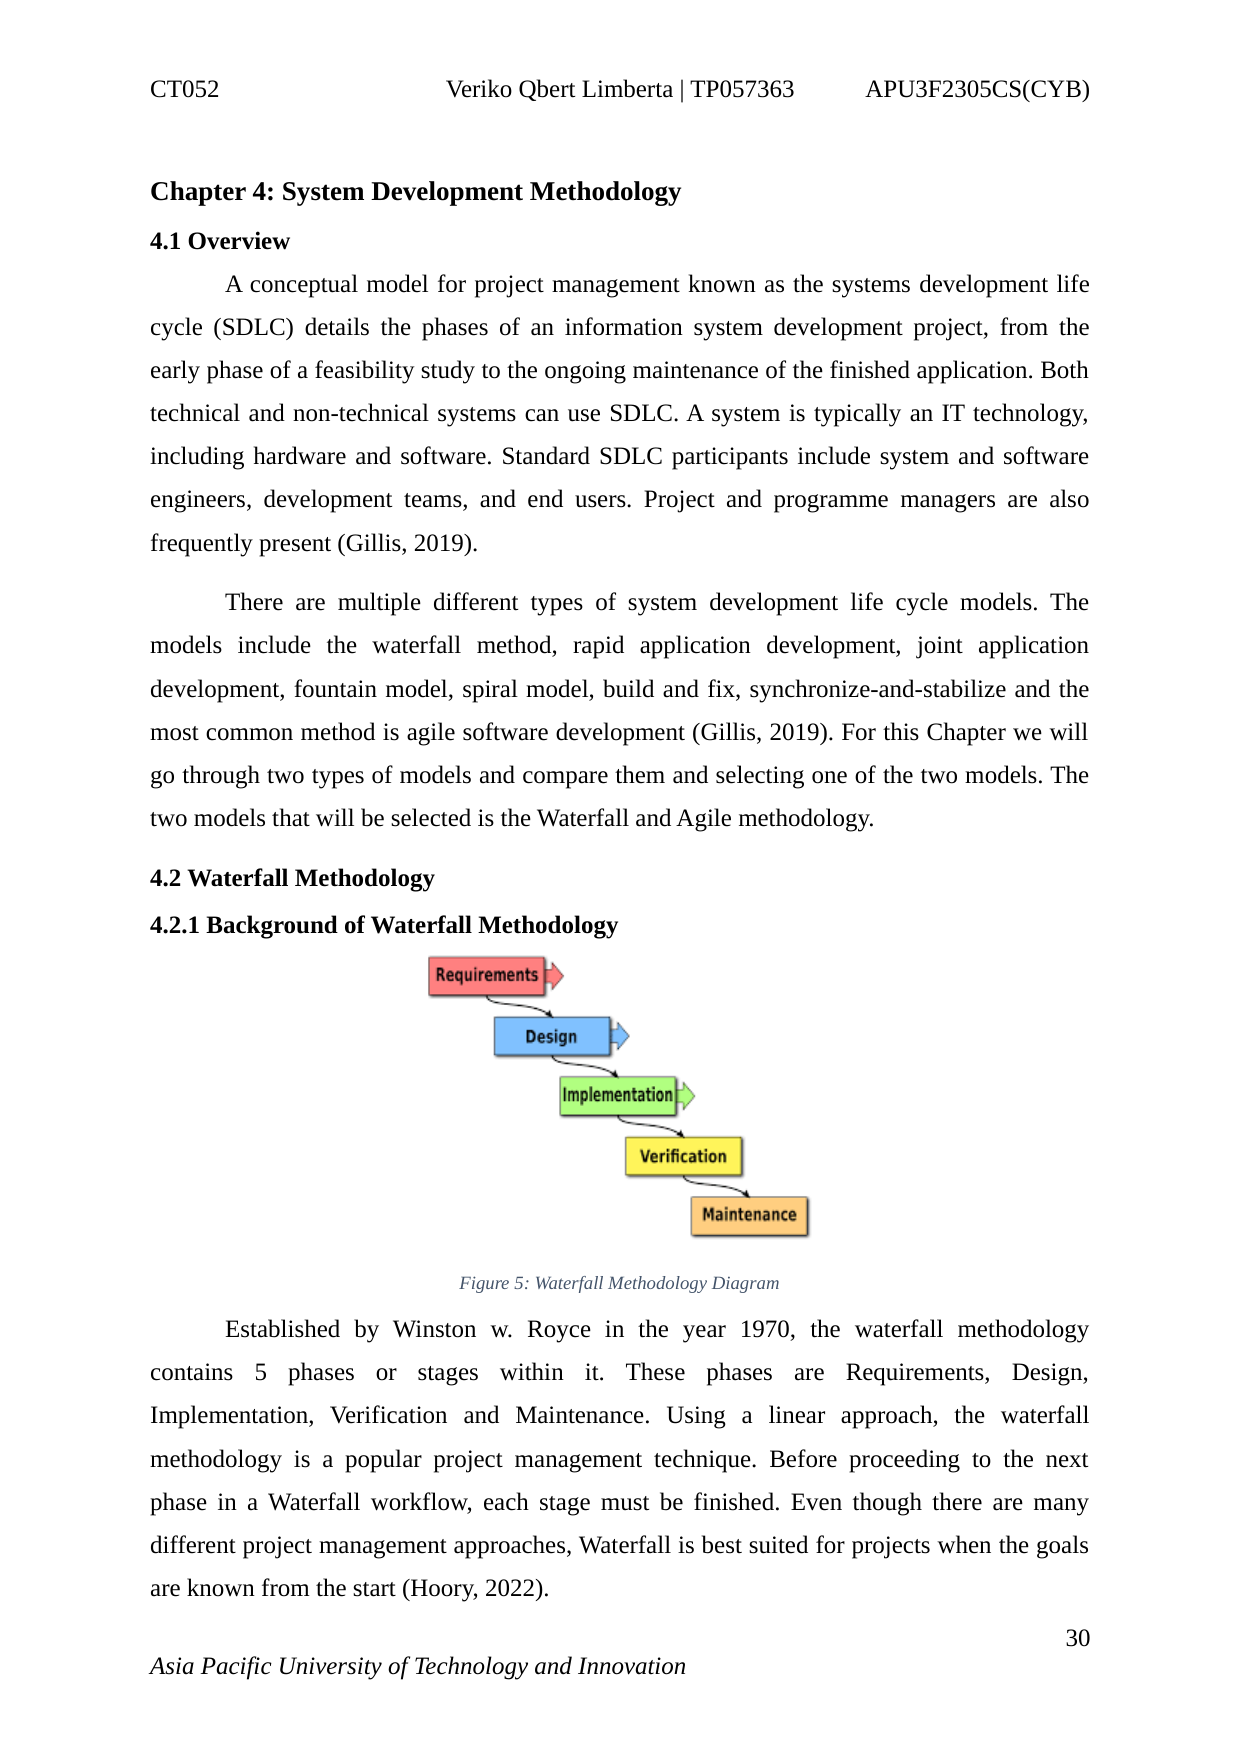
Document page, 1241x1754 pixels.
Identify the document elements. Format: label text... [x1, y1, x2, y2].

picture [427, 953, 813, 1241]
text Figure 5: Waterfall Methodology Diagram [150, 1272, 1090, 1293]
text A conceptual model for project management known as the systems development life cycle (SDLC) details the phases of an information system development project, from the early phase of a feasibility study to the ongoing maintenance of the finished application. Both technical and non-technical systems can use SDLC. A system is typically an IT technology, including hardware and software. Standard SDLC participants include system and software engineers, development teams, and end users. Project and programme managers are also frequently present (Gillis, 2019). [150, 269, 1090, 556]
subtitle 4.2.1 Background of Waterfall Methodology [150, 910, 1090, 939]
text There are multiple different types of system development life cycle models. The models include the waterfall method, rapid application development, joint application development, fountain model, spiral model, build and fix, synchronize-and-stabilize and the most common method is agile software development (Gillis, 2019). For this Chapter we will go through two types of models and compare them and selecting one of the two models. The two models that will be selected is the Waterfall and Agile methodology. [150, 587, 1090, 832]
subtitle Chapter 4: System Development Methodology [150, 175, 1090, 206]
subtitle 4.2 Waterfall Methodology [150, 863, 1090, 892]
text Established by Winston w. Royce in the year 1970, the waterfall methodology contains 5 phases or stages within it. These phases are Requirements, Design, Implementation, Verification and Maintenance. Using a linear approach, the waterfall methodology is a popular project management technique. Before proceeding to the next phase in a Waterfall workflow, each stage must be finished. Even though there are many different project management approaches, Waterfall is best suited for projects when the goals are known from the start (Hoory, 2022). [150, 1314, 1090, 1602]
subtitle 4.1 Overview [150, 226, 1090, 254]
